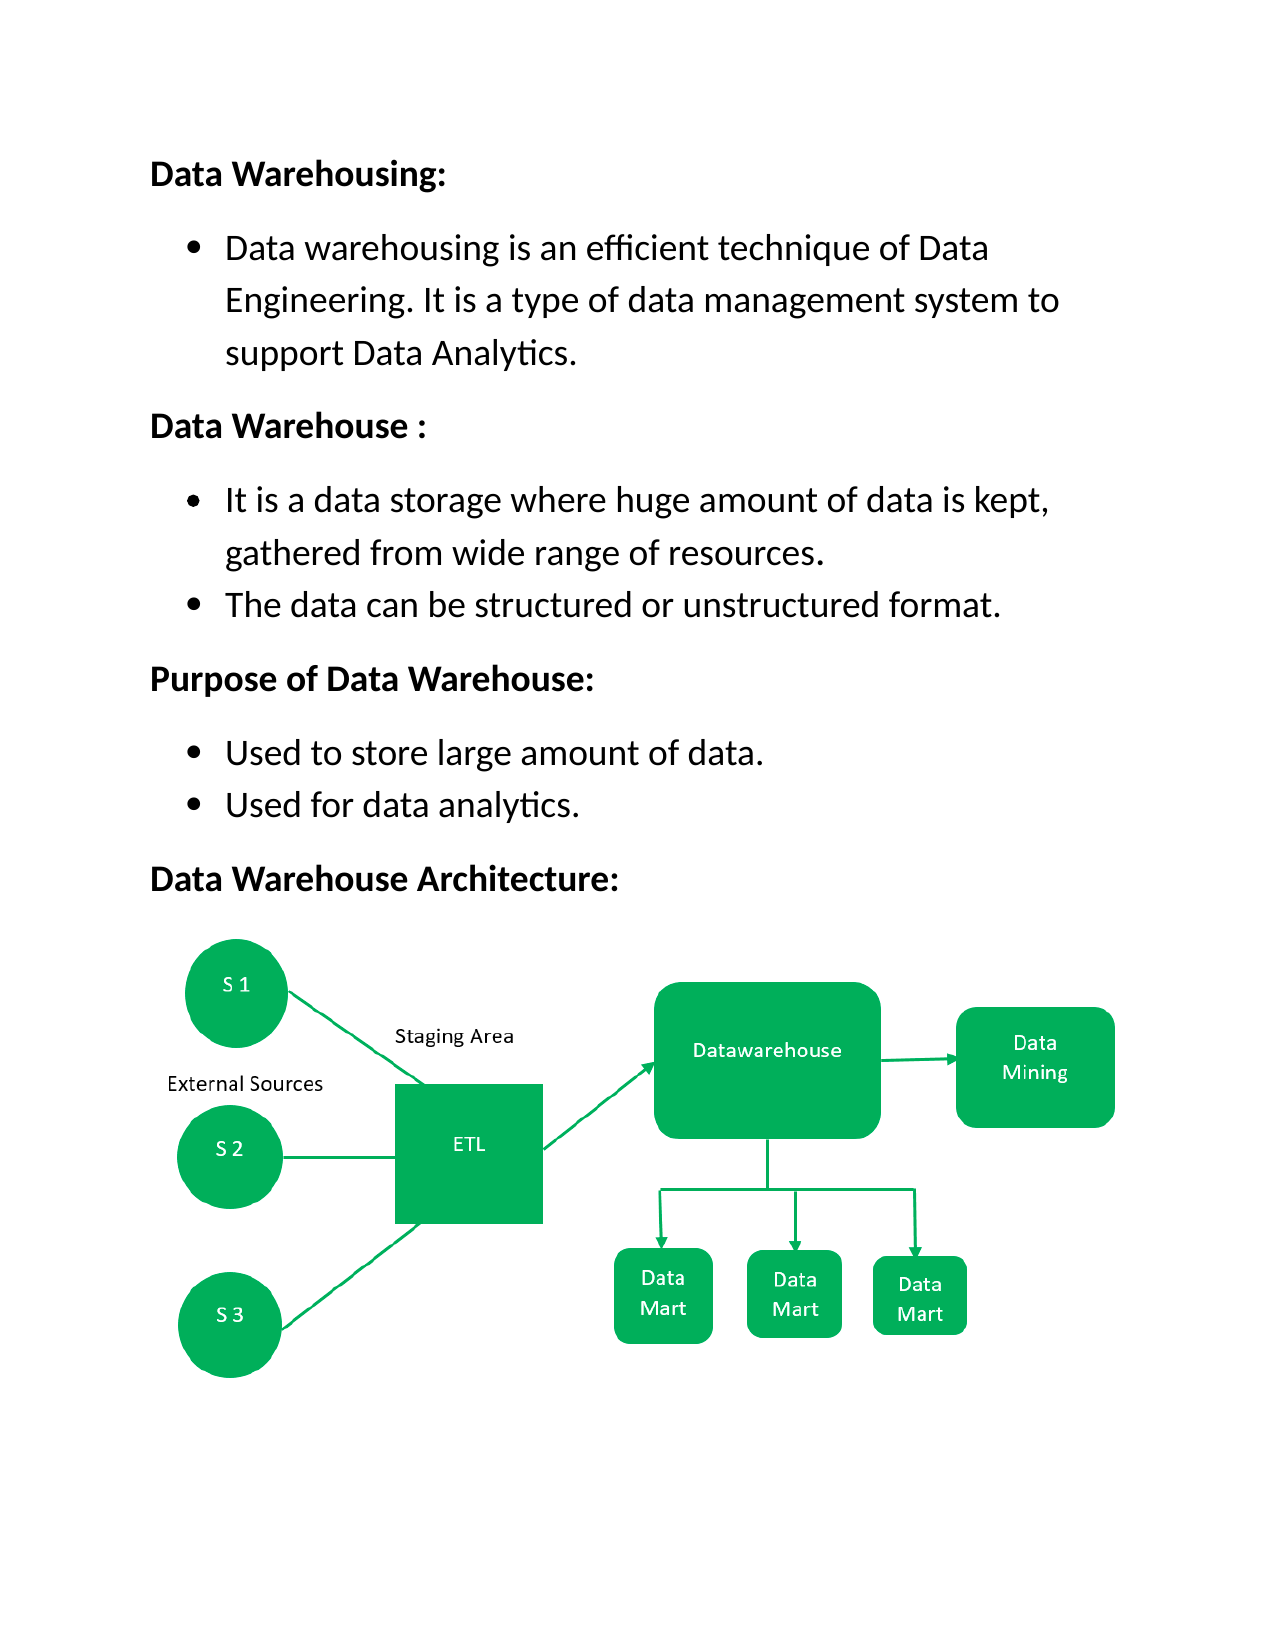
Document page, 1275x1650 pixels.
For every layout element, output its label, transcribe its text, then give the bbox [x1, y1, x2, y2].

text Data Warehouse Architecture: [150, 855, 1125, 901]
text Purpose of Data Warehouse: [150, 655, 1125, 701]
picture [150, 928, 1125, 1392]
list Used to store large amount of data. [187, 728, 1125, 774]
list The data can be structured or unstructured format. [187, 581, 1125, 627]
text Data Warehouse : [150, 402, 1125, 448]
list Data warehousing is an efficient technique of Data Engineering. It is a type of data management system to support Data Analytics. [187, 223, 1125, 375]
list It is a data storage where huge amount of data is kept, gathered from wide range of resources. [187, 476, 1125, 574]
list Used for data analytics. [187, 781, 1125, 827]
text Data Warehousing: [150, 150, 1125, 196]
